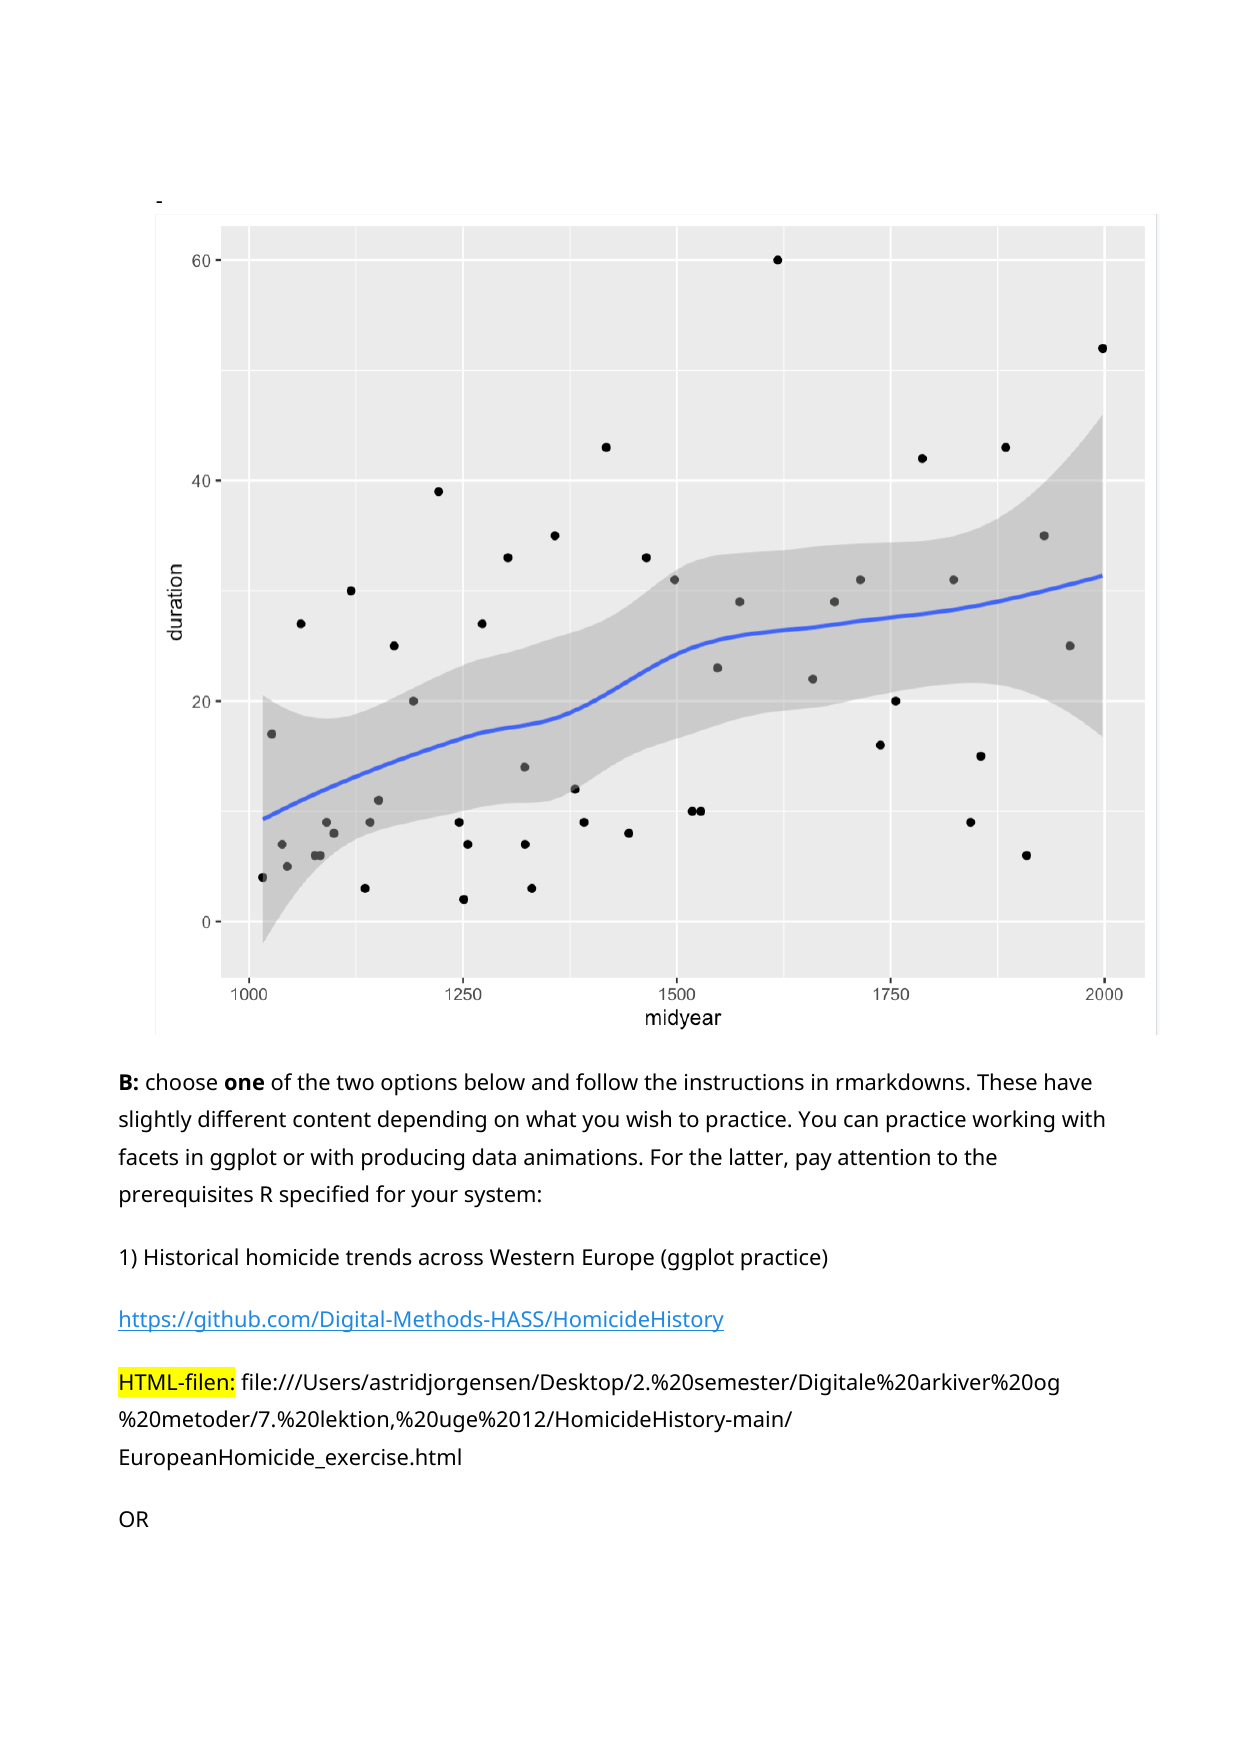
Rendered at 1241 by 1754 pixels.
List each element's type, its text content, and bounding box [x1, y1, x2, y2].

text B: choose one of the two options below and follow the instructions in rmarkdowns. These have slightly different content depending on what you wish to practice. You can practice working with facets in ggplot or with producing data animations. For the latter, pay attention to the prerequisites R specified for your system: [118, 1059, 1122, 1209]
text https://github.com/Digital-Methods-HASS/HomicideHistory [118, 1297, 1122, 1334]
text HTML-filen: file:///Users/astridjorgensen/Desktop/2.%20semester/Digitale%20arkiver%20og%20metoder/7.%20lektion,%20uge%2012/HomicideHistory-main/EuropeanHomicide_exercise.html [118, 1359, 1122, 1472]
text OR [118, 1497, 1122, 1534]
text 1) Historical homicide trends across Western Europe (ggplot practice) [118, 1234, 1122, 1272]
picture [155, 214, 1160, 1035]
